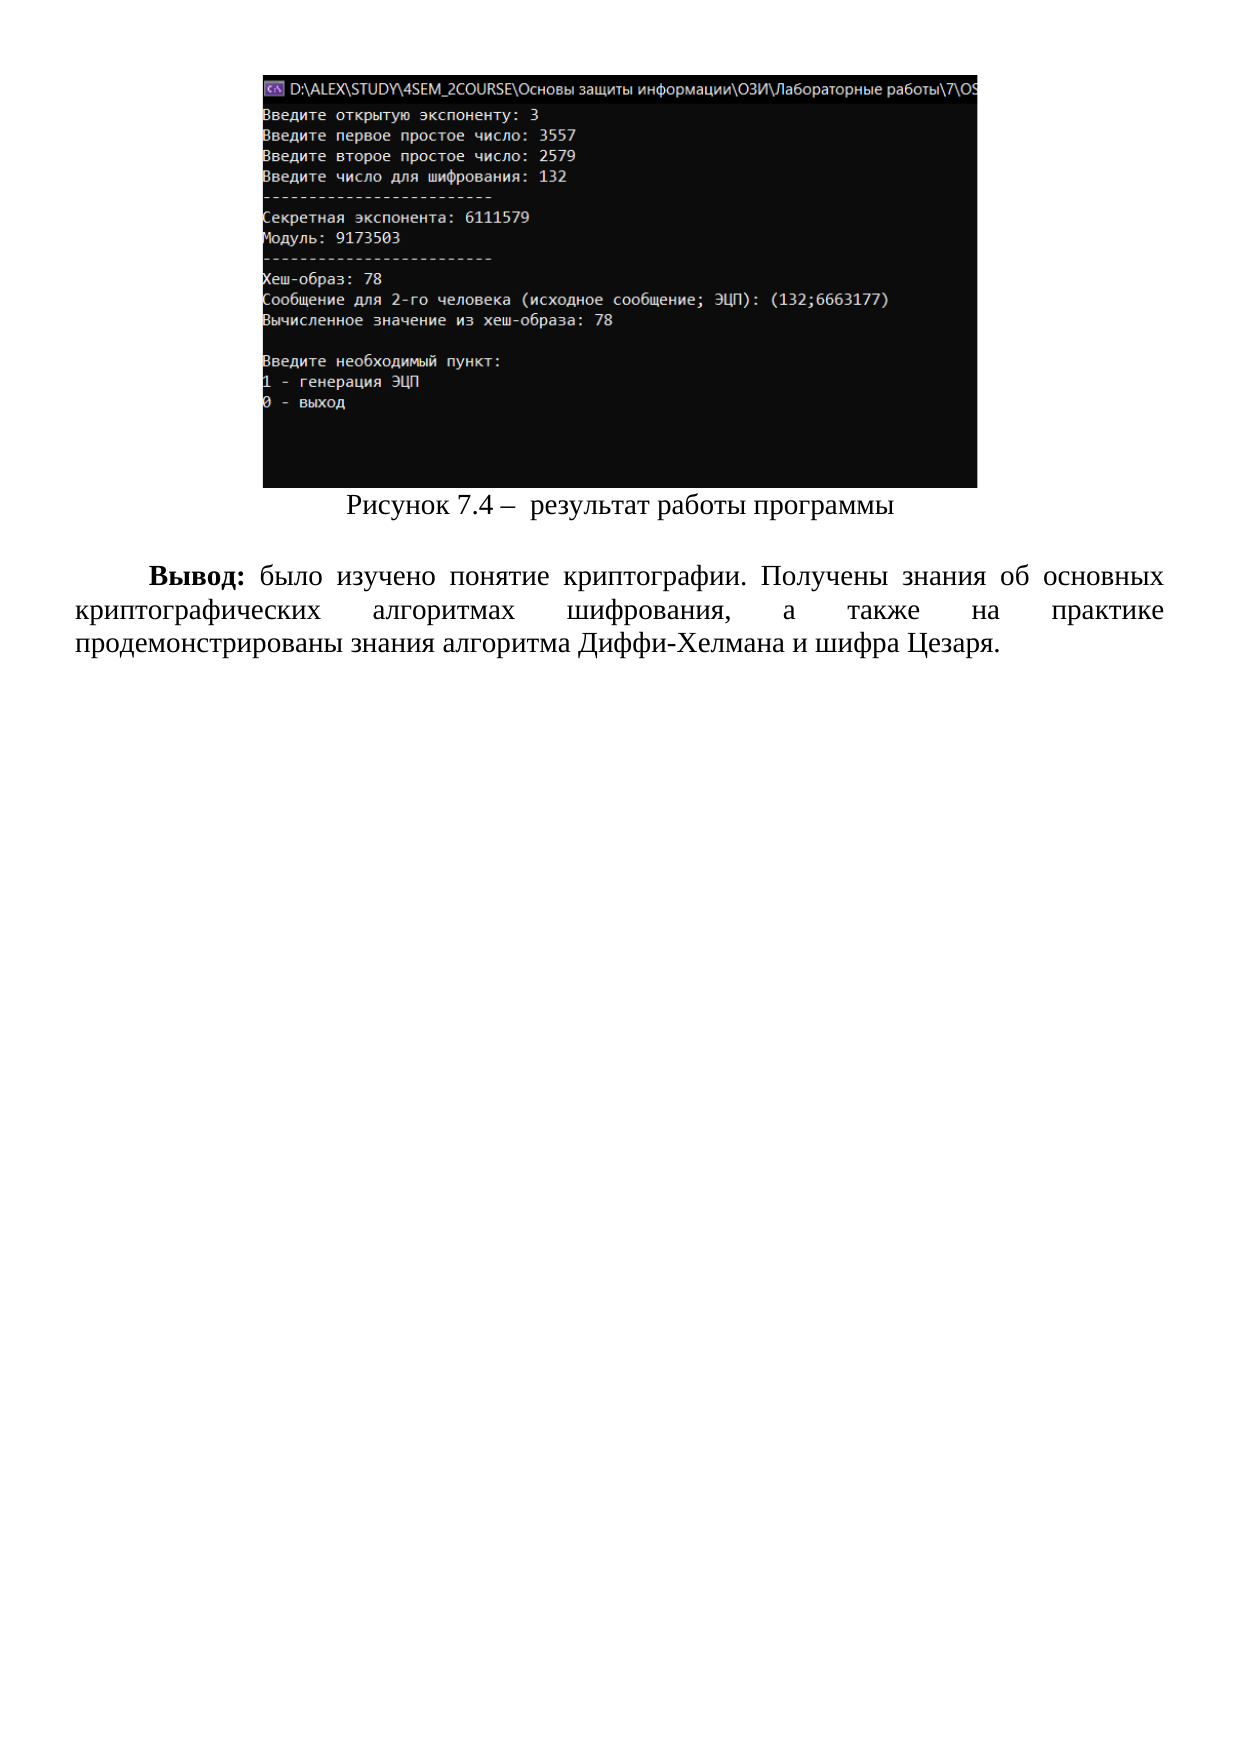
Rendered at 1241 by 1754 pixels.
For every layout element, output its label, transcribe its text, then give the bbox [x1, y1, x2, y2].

picture [262, 75, 978, 488]
text Рисунок 7.4 – результат работы программы [75, 487, 1165, 521]
text Вывод: было изучено понятие криптографии. Получены знания об основных криптографических алгоритмах шифрования, а также на практике продемонстрированы знания алгоритма Диффи-Хелмана и шифра Цезаря. [75, 558, 1165, 659]
